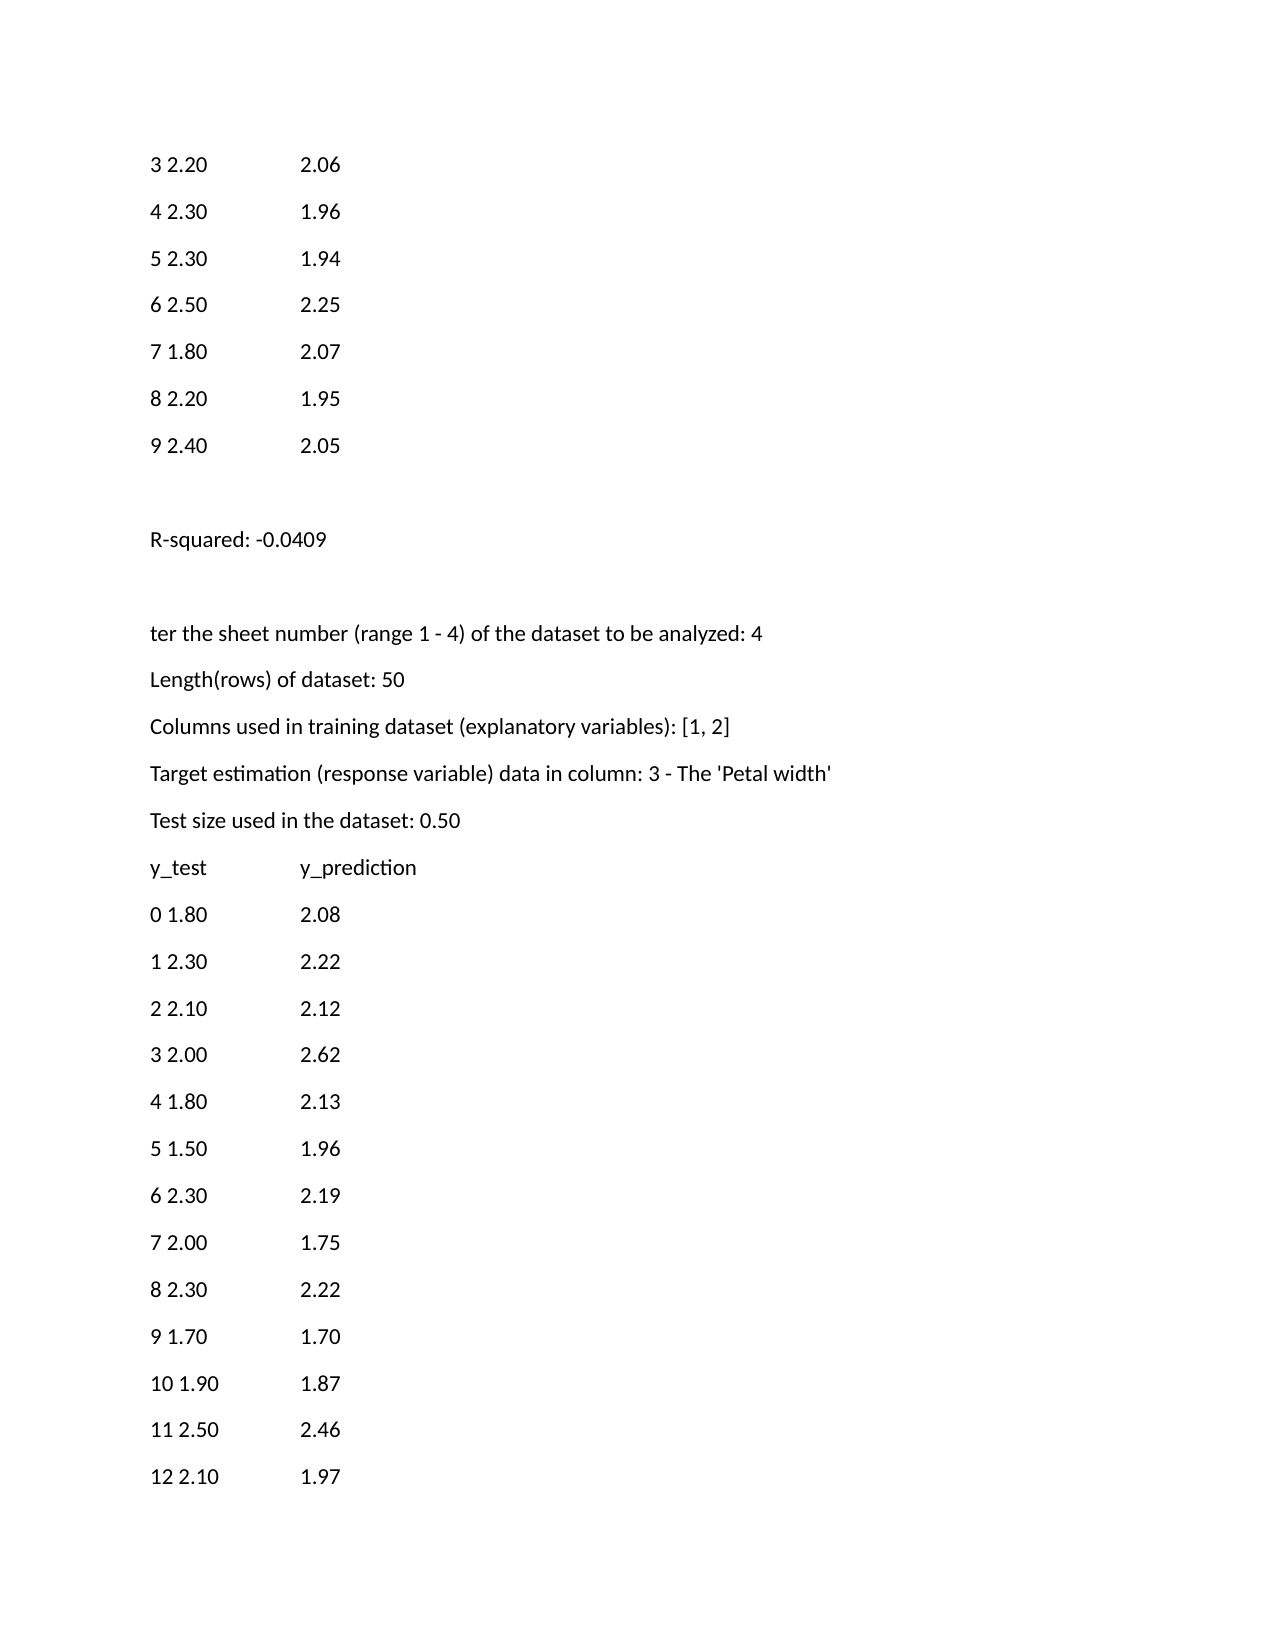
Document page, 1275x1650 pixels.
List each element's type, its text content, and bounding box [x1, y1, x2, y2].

text 8 2.30 2.22 [150, 1275, 1125, 1303]
text ter the sheet number (range 1 - 4) of the dataset to be analyzed: 4 [150, 619, 1125, 647]
text 4 1.80 2.13 [150, 1087, 1125, 1116]
text 5 1.50 1.96 [150, 1134, 1125, 1162]
text 1 2.30 2.22 [150, 947, 1125, 975]
text 8 2.20 1.95 [150, 384, 1125, 412]
text 11 2.50 2.46 [150, 1416, 1125, 1444]
text Length(rows) of dataset: 50 [150, 666, 1125, 694]
text 3 2.00 2.62 [150, 1041, 1125, 1069]
text 9 2.40 2.05 [150, 431, 1125, 459]
text 12 2.10 1.97 [150, 1462, 1125, 1491]
text 7 1.80 2.07 [150, 337, 1125, 366]
text R-squared: -0.0409 [150, 525, 1125, 553]
text 6 2.50 2.25 [150, 291, 1125, 319]
text 4 2.30 1.96 [150, 197, 1125, 225]
text 6 2.30 2.19 [150, 1181, 1125, 1209]
text 7 2.00 1.75 [150, 1228, 1125, 1256]
text 9 1.70 1.70 [150, 1322, 1125, 1350]
text Target estimation (response variable) data in column: 3 - The 'Petal width' [150, 759, 1125, 787]
text 10 1.90 1.87 [150, 1369, 1125, 1397]
text Test size used in the dataset: 0.50 [150, 806, 1125, 834]
text y_test y_prediction [150, 853, 1125, 881]
text 5 2.30 1.94 [150, 244, 1125, 272]
text Columns used in training dataset (explanatory variables): [1, 2] [150, 712, 1125, 741]
text 0 1.80 2.08 [150, 900, 1125, 928]
text 2 2.10 2.12 [150, 994, 1125, 1022]
text 3 2.20 2.06 [150, 150, 1125, 178]
